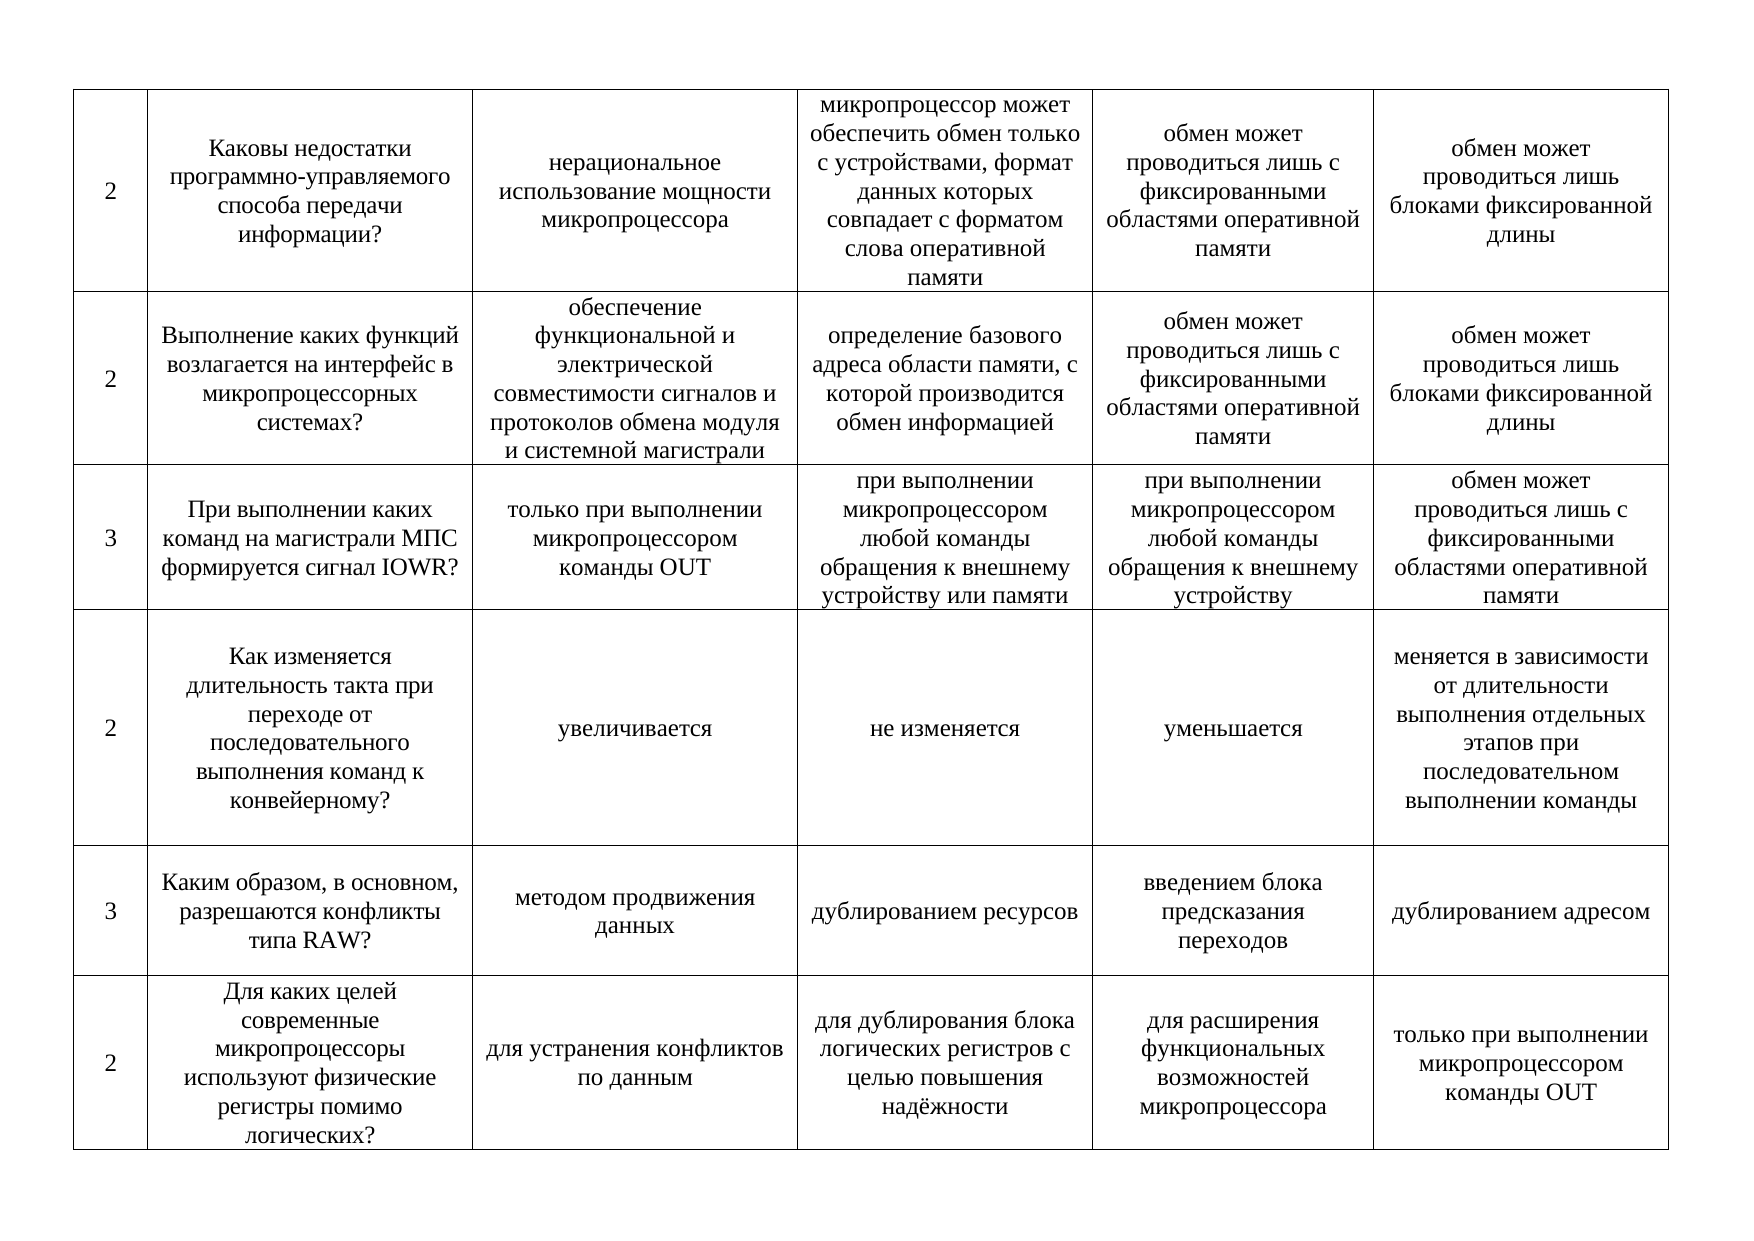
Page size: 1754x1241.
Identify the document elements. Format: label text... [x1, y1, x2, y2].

table_cell обмен может проводиться лишь с фиксированными областями оперативной памяти [1093, 90, 1373, 291]
table_cell дублированием адресом [1374, 846, 1668, 975]
table_cell только при выполнении микропроцессором команды OUT [1374, 976, 1668, 1148]
table_cell уменьшается [1093, 610, 1373, 845]
table_cell введением блока предсказания переходов [1093, 846, 1373, 975]
table_cell Как изменяется длительность такта при переходе от последовательного выполнения команд к конвейерному? [148, 610, 472, 845]
table_cell дублированием ресурсов [798, 846, 1092, 975]
table_cell обеспечение функциональной и электрической совместимости сигналов и протоколов обмена модуля и системной магистрали [473, 292, 797, 464]
table_cell нерациональное использование мощности микропроцессора [473, 90, 797, 291]
table_cell 3 [74, 846, 147, 975]
table_cell Выполнение каких функций возлагается на интерфейс в микропроцессорных системах? [148, 292, 472, 464]
table_cell обмен может проводиться лишь блоками фиксированной длины [1374, 292, 1668, 464]
table_cell 3 [74, 465, 147, 609]
table_cell увеличивается [473, 610, 797, 845]
table_cell методом продвижения данных [473, 846, 797, 975]
table_cell 2 [74, 976, 147, 1148]
table_cell обмен может проводиться лишь с фиксированными областями оперативной памяти [1374, 465, 1668, 609]
table_cell только при выполнении микропроцессором команды OUT [473, 465, 797, 609]
table_cell микропроцессор может обеспечить обмен только с устройствами, формат данных которых совпадает с форматом слова оперативной памяти [798, 90, 1092, 291]
table_cell при выполнении микропроцессором любой команды обращения к внешнему устройству [1093, 465, 1373, 609]
table_cell определение базового адреса области памяти, с которой производится обмен информацией [798, 292, 1092, 464]
table_cell Для каких целей современные микропроцессоры используют физические регистры помимо логических? [148, 976, 472, 1148]
table_cell для устранения конфликтов по данным [473, 976, 797, 1148]
table_cell меняется в зависимости от длительности выполнения отдельных этапов при последовательном выполнении команды [1374, 610, 1668, 845]
table_cell для дублирования блока логических регистров с целью повышения надёжности [798, 976, 1092, 1148]
table_cell обмен может проводиться лишь блоками фиксированной длины [1374, 90, 1668, 291]
table_cell Каким образом, в основном, разрешаются конфликты типа RAW? [148, 846, 472, 975]
table_cell 2 [74, 90, 147, 291]
table_cell Каковы недостатки программно-управляемого способа передачи информации? [148, 90, 472, 291]
table_cell при выполнении микропроцессором любой команды обращения к внешнему устройству или памяти [798, 465, 1092, 609]
table_cell для расширения функциональных возможностей микропроцессора [1093, 976, 1373, 1148]
table_cell не изменяется [798, 610, 1092, 845]
table_cell 2 [74, 610, 147, 845]
table_cell При выполнении каких команд на магистрали МПС формируется сигнал IOWR? [148, 465, 472, 609]
table_cell 2 [74, 292, 147, 464]
table_cell обмен может проводиться лишь с фиксированными областями оперативной памяти [1093, 292, 1373, 464]
